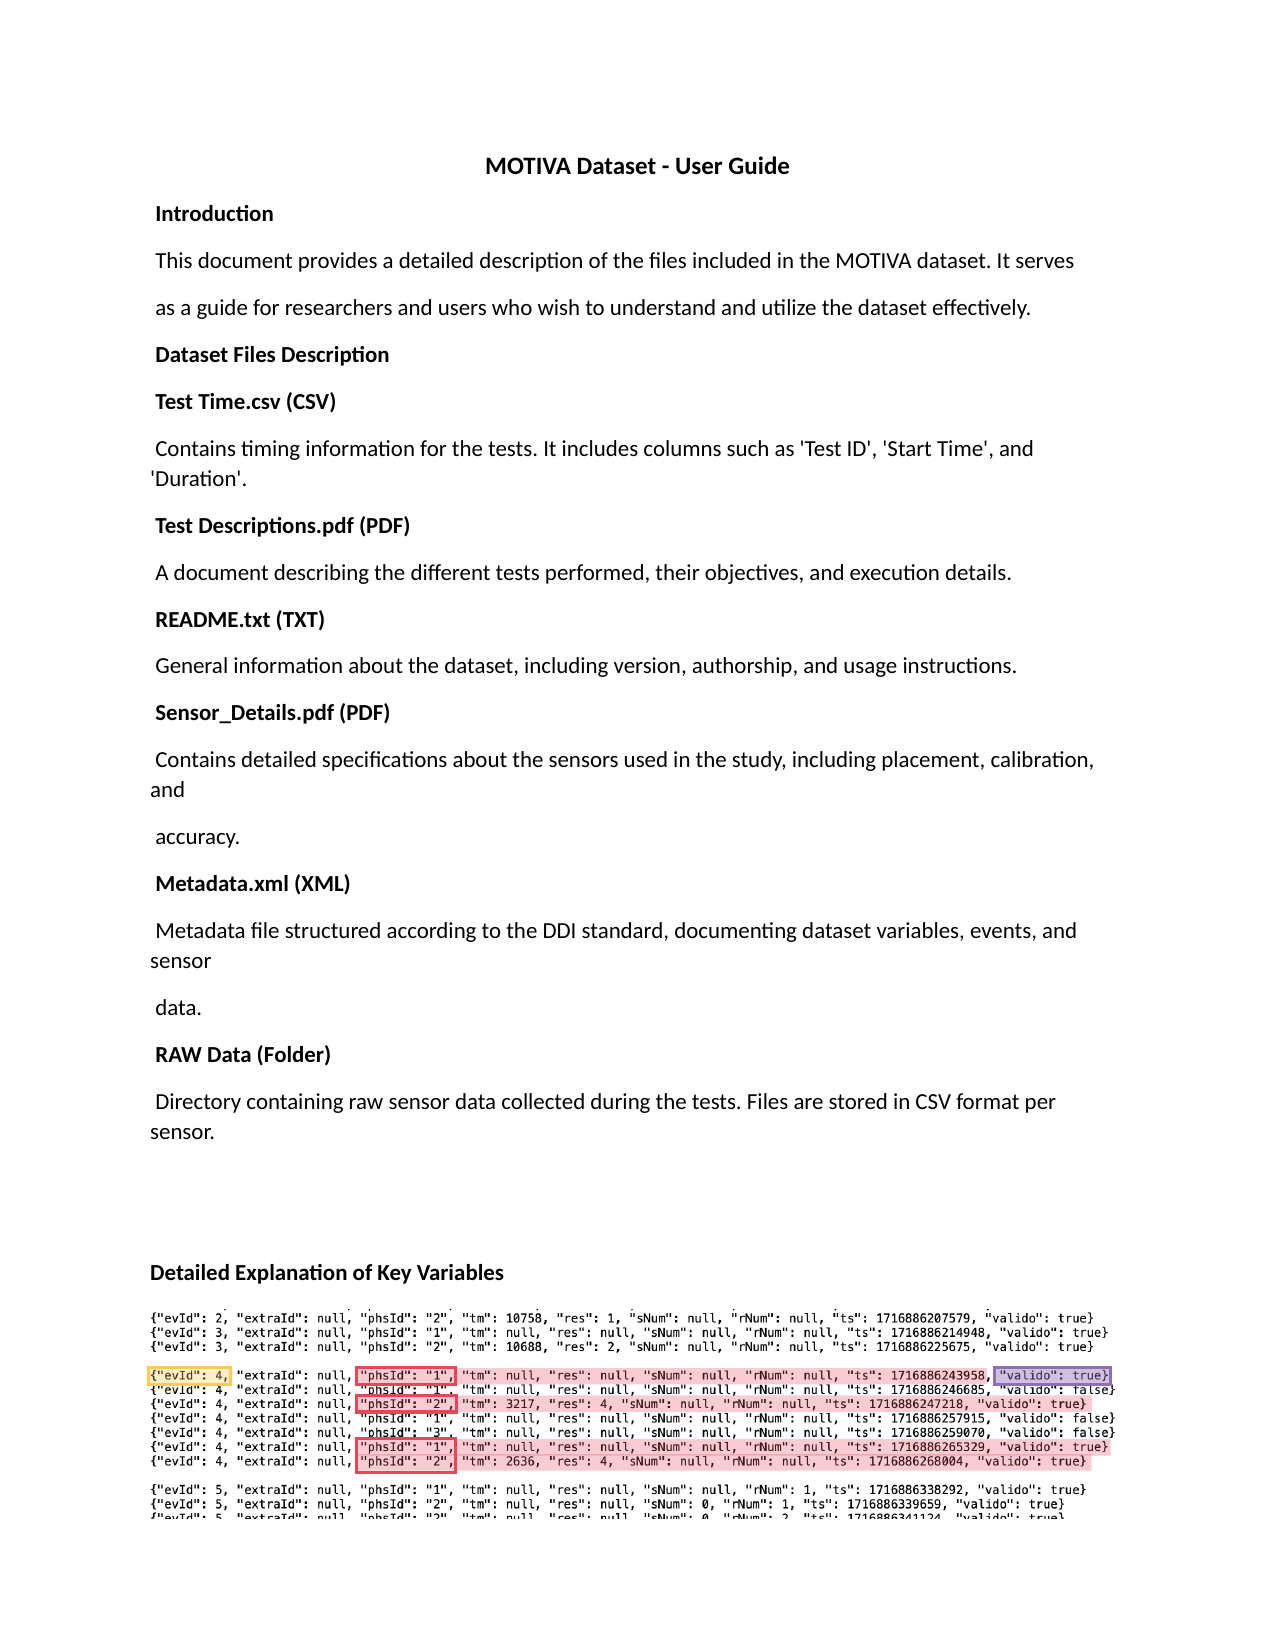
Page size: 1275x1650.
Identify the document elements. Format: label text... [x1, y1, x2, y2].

text This document provides a detailed description of the files included in the MOTIVA dataset. It serves [150, 246, 1125, 274]
text Contains detailed specifications about the sensors used in the study, including placement, calibration, and [150, 745, 1125, 804]
text Sensor_Details.pdf (PDF) [150, 698, 1125, 727]
picture [148, 1309, 1129, 1519]
text MOTIVA Dataset - User Guide [150, 150, 1125, 181]
text Test Time.csv (CSV) [150, 387, 1125, 415]
text data. [150, 993, 1125, 1021]
text Introduction [150, 199, 1125, 228]
text Contains timing information for the tests. It includes columns such as 'Test ID', 'Start Time', and 'Duration'. [150, 434, 1125, 492]
text README.txt (TXT) [150, 605, 1125, 633]
text accuracy. [150, 822, 1125, 851]
text Dataset Files Description [150, 340, 1125, 368]
text Metadata file structured according to the DDI standard, documenting dataset variables, events, and sensor [150, 916, 1125, 974]
text RAW Data (Folder) [150, 1040, 1125, 1068]
text A document describing the different tests performed, their objectives, and execution details. [150, 558, 1125, 586]
text Metadata.xml (XML) [150, 869, 1125, 897]
text General information about the dataset, including version, authorship, and usage instructions. [150, 652, 1125, 680]
text Directory containing raw sensor data collected during the tests. Files are stored in CSV format per sensor. [150, 1087, 1125, 1145]
text Detailed Explanation of Key Variables [150, 1258, 1125, 1286]
text as a guide for researchers and users who wish to understand and utilize the dataset effectively. [150, 293, 1125, 321]
text Test Descriptions.pdf (PDF) [150, 511, 1125, 539]
